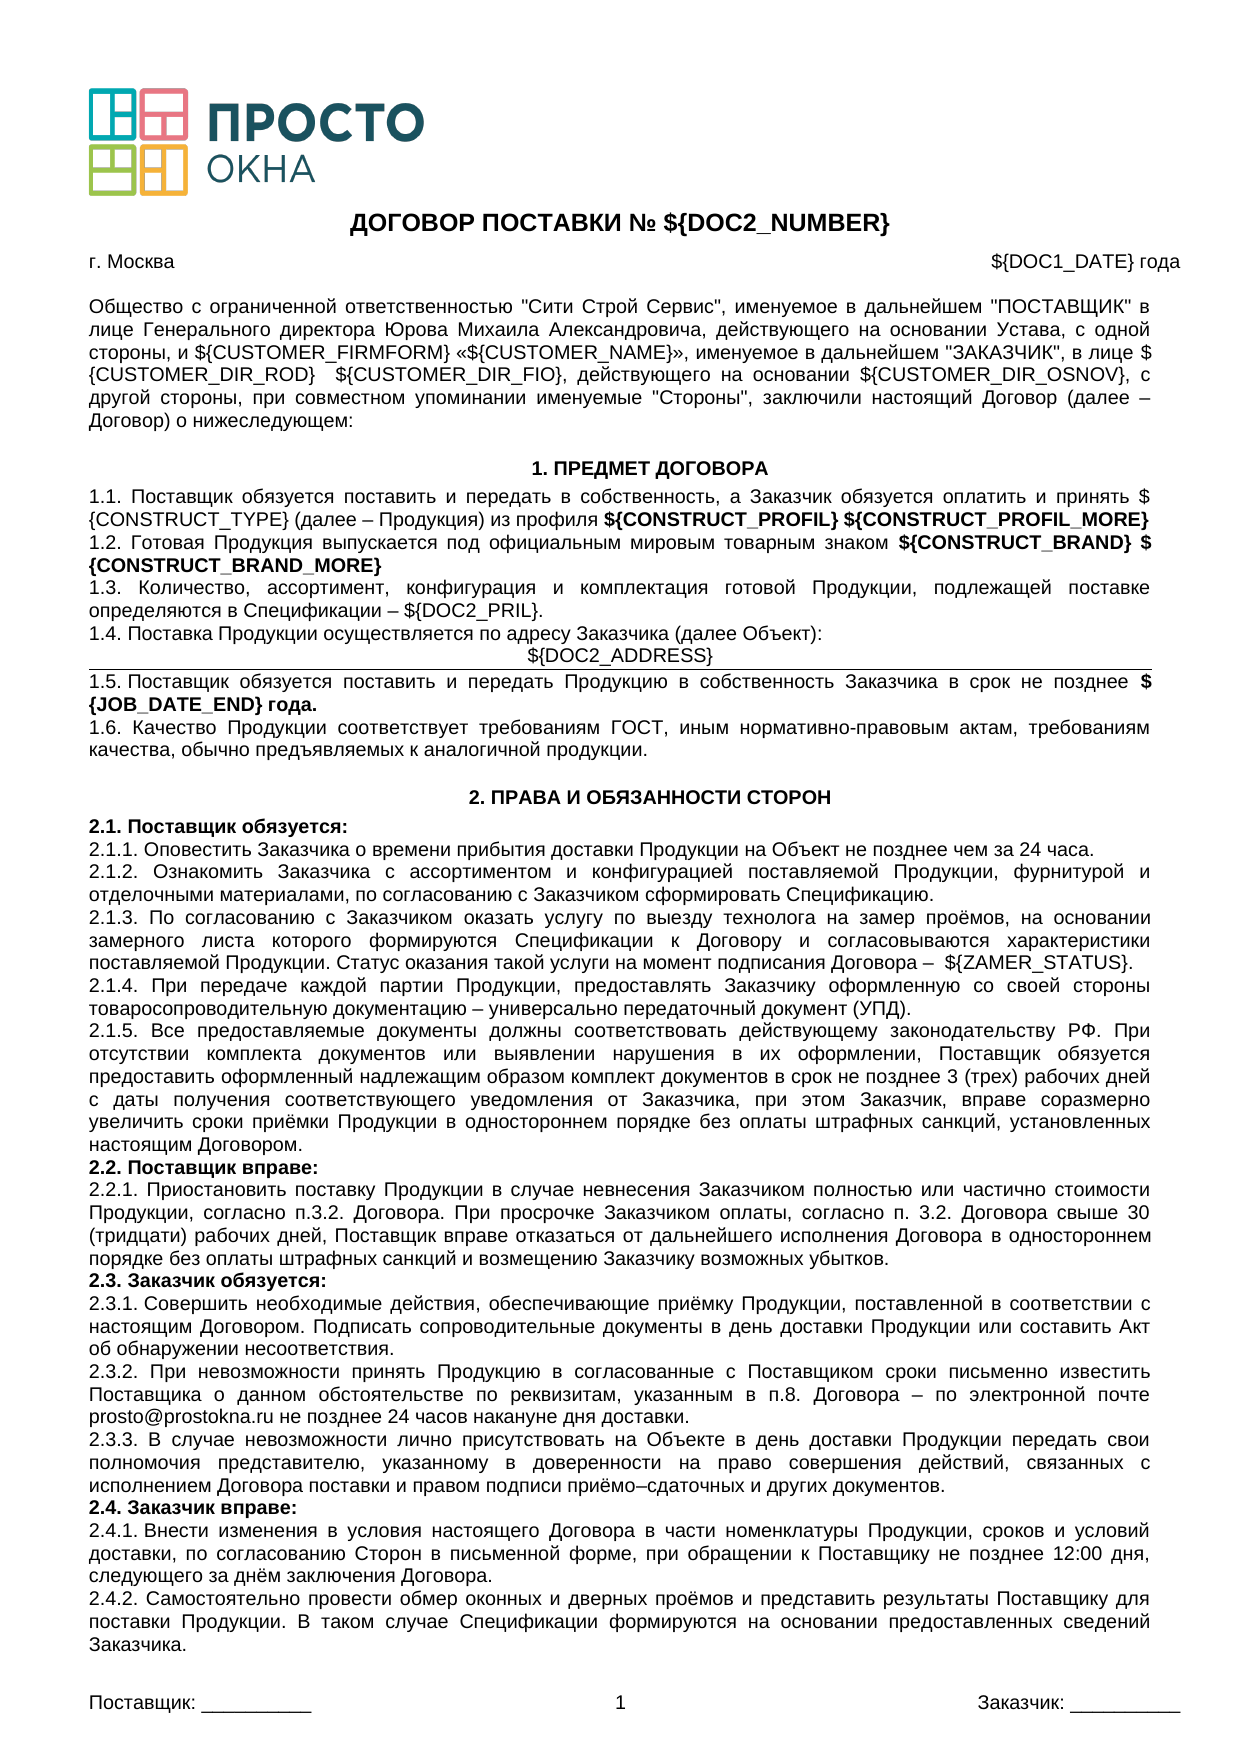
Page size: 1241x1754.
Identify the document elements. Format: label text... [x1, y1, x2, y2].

text 2.1.4. При передаче каждой партии Продукции, предоставлять Заказчику оформленную со своей стороны товаросопроводительную документацию – универсально передаточный документ (УПД). [89, 974, 1152, 1019]
text 1.1. Поставщик обязуется поставить и передать в собственность, а Заказчик обязуется оплатить и принять ${CONSTRUCT_TYPE} (далее – Продукция) из профиля ${CONSTRUCT_PROFIL} ${CONSTRUCT_PROFIL_MORE} [89, 485, 1152, 531]
text г. Москва ${DOC1_DATE} года [89, 250, 1152, 272]
text 1.6. Качество Продукции соответствует требованиям ГОСТ, иным нормативно-правовым актам, требованиям качества, обычно предъявляемых к аналогичной продукции. [89, 716, 1152, 761]
text ${DOC2_ADDRESS} [89, 644, 1152, 669]
text 2.4. Заказчик вправе: [89, 1496, 1152, 1519]
subtitle 1. ПРЕДМЕТ ДОГОВОРА [89, 456, 1152, 479]
text 1.2. Готовая Продукция выпускается под официальным мировым товарным знаком ${CONSTRUCT_BRAND} ${CONSTRUCT_BRAND_MORE} [89, 531, 1152, 576]
text 2.3.2. При невозможности принять Продукцию в согласованные с Поставщиком сроки письменно известить Поставщика о данном обстоятельстве по реквизитам, указанным в п.8. Договора – по электронной почте prosto@prostokna.ru не позднее 24 часов накануне дня доставки. [89, 1360, 1152, 1428]
text 2.3.3. В случае невозможности лично присутствовать на Объекте в день доставки Продукции передать свои полномочия представителю, указанному в доверенности на право совершения действий, связанных с исполнением Договора поставки и правом подписи приёмо–сдаточных и других документов. [89, 1428, 1152, 1496]
text 2.3.1. Совершить необходимые действия, обеспечивающие приёмку Продукции, поставленной в соответствии с настоящим Договором. Подписать сопроводительные документы в день доставки Продукции или составить Акт об обнаружении несоответствия. [89, 1292, 1152, 1360]
text 2.2. Поставщик вправе: [89, 1156, 1152, 1178]
picture [88, 88, 424, 196]
text 2.4.1. Внести изменения в условия настоящего Договора в части номенклатуры Продукции, сроков и условий доставки, по согласованию Сторон в письменной форме, при обращении к Поставщику не позднее 12:00 дня, следующего за днём заключения Договора. [89, 1519, 1152, 1587]
text 1.4. Поставка Продукции осуществляется по адресу Заказчика (далее Объект): [89, 622, 1152, 644]
text 2.4.2. Самостоятельно провести обмер оконных и дверных проёмов и представить результаты Поставщику для поставки Продукции. В таком случае Спецификации формируются на основании предоставленных сведений Заказчика. [89, 1587, 1152, 1655]
text 2.3. Заказчик обязуется: [89, 1269, 1152, 1292]
text 2.1.5. Все предоставляемые документы должны соответствовать действующему законодательству РФ. При отсутствии комплекта документов или выявлении нарушения в их оформлении, Поставщик обязуется предоставить оформленный надлежащим образом комплект документов в срок не позднее 3 (трех) рабочих дней с даты получения соответствующего уведомления от Заказчика, при этом Заказчик, вправе соразмерно увеличить сроки приёмки Продукции в одностороннем порядке без оплаты штрафных санкций, установленных настоящим Договором. [89, 1019, 1152, 1156]
text 2.2.1. Приостановить поставку Продукции в случае невнесения Заказчиком полностью или частично стоимости Продукции, согласно п.3.2. Договора. При просрочке Заказчиком оплаты, согласно п. 3.2. Договора свыше 30 (тридцати) рабочих дней, Поставщик вправе отказаться от дальнейшего исполнения Договора в одностороннем порядке без оплаты штрафных санкций и возмещению Заказчику возможных убытков. [89, 1178, 1152, 1269]
text 2.1.3. По согласованию с Заказчиком оказать услугу по выезду технолога на замер проёмов, на основании замерного листа которого формируются Спецификации к Договору и согласовываются характеристики поставляемой Продукции. Статус оказания такой услуги на момент подписания Договора – ${ZAMER_STATUS}. [89, 906, 1152, 974]
subtitle ДОГОВОР ПОСТАВКИ № ${DOC2_NUMBER} [89, 208, 1152, 237]
text Общество с ограниченной ответственностью "Сити Строй Сервис", именуемое в дальнейшем "ПОСТАВЩИК" в лице Генерального директора Юрова Михаила Александровича, действующего на основании Устава, с одной стороны, и ${CUSTOMER_FIRMFORM} «${CUSTOMER_NAME}», именуемое в дальнейшем "ЗАКАЗЧИК", в лице ${CUSTOMER_DIR_ROD} ${CUSTOMER_DIR_FIO}, действующего на основании ${CUSTOMER_DIR_OSNOV}, с другой стороны, при совместном упоминании именуемые "Стороны", заключили настоящий Договор (далее – Договор) о нижеследующем: [89, 295, 1152, 431]
text 2.1.1. Оповестить Заказчика о времени прибытия доставки Продукции на Объект не позднее чем за 24 часа. [89, 838, 1152, 860]
text 2.1. Поставщик обязуется: [89, 815, 1152, 838]
text 1.5. Поставщик обязуется поставить и передать Продукцию в собственность Заказчика в срок не позднее ${JOB_DATE_END} года. [89, 670, 1152, 716]
text 1.3. Количество, ассортимент, конфигурация и комплектация готовой Продукции, подлежащей поставке определяются в Спецификации – ${DOC2_PRIL}. [89, 576, 1152, 622]
subtitle 2. ПРАВА И ОБЯЗАННОСТИ СТОРОН [89, 786, 1152, 809]
text 2.1.2. Ознакомить Заказчика с ассортиментом и конфигурацией поставляемой Продукции, фурнитурой и отделочными материалами, по согласованию с Заказчиком сформировать Спецификацию. [89, 860, 1152, 906]
